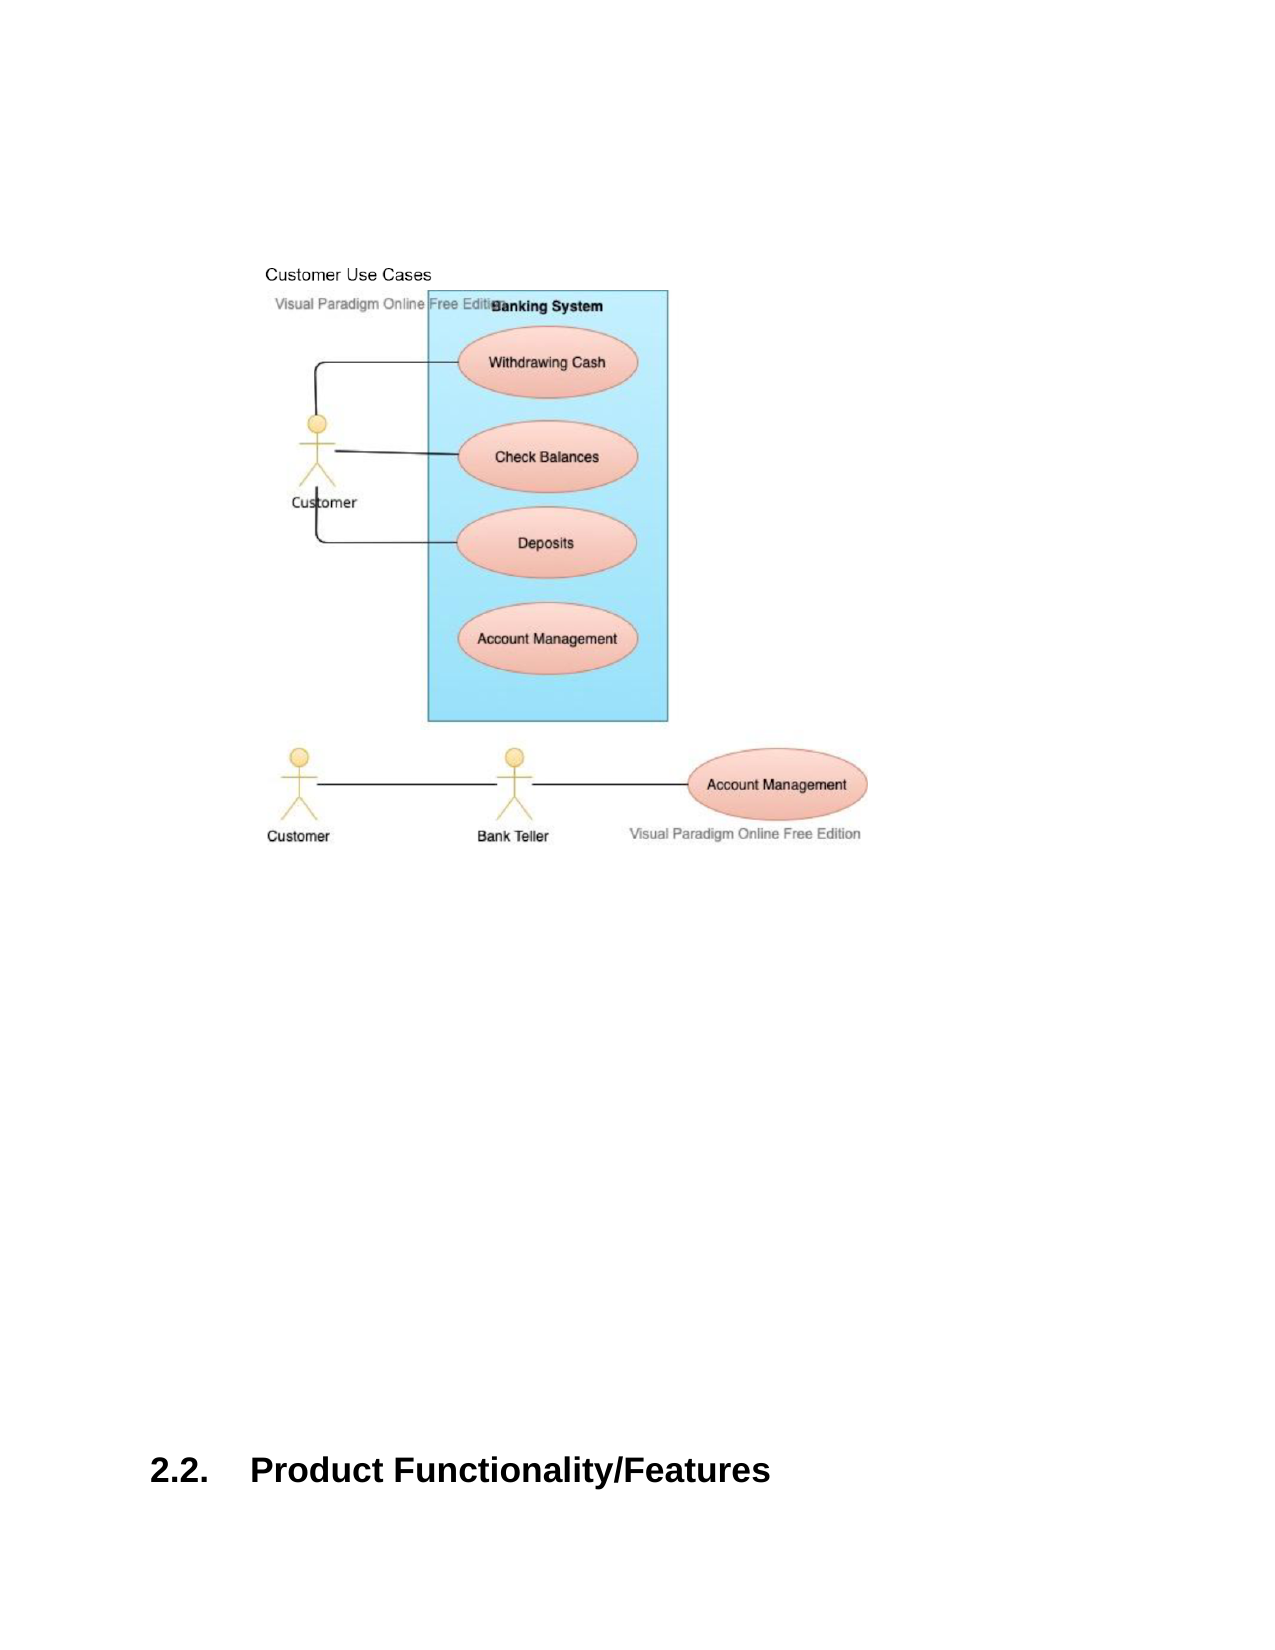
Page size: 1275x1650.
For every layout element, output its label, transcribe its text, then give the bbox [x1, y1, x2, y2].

text 2.2. Product Functionality/Features [150, 1449, 1125, 1489]
picture [150, 150, 1125, 1412]
